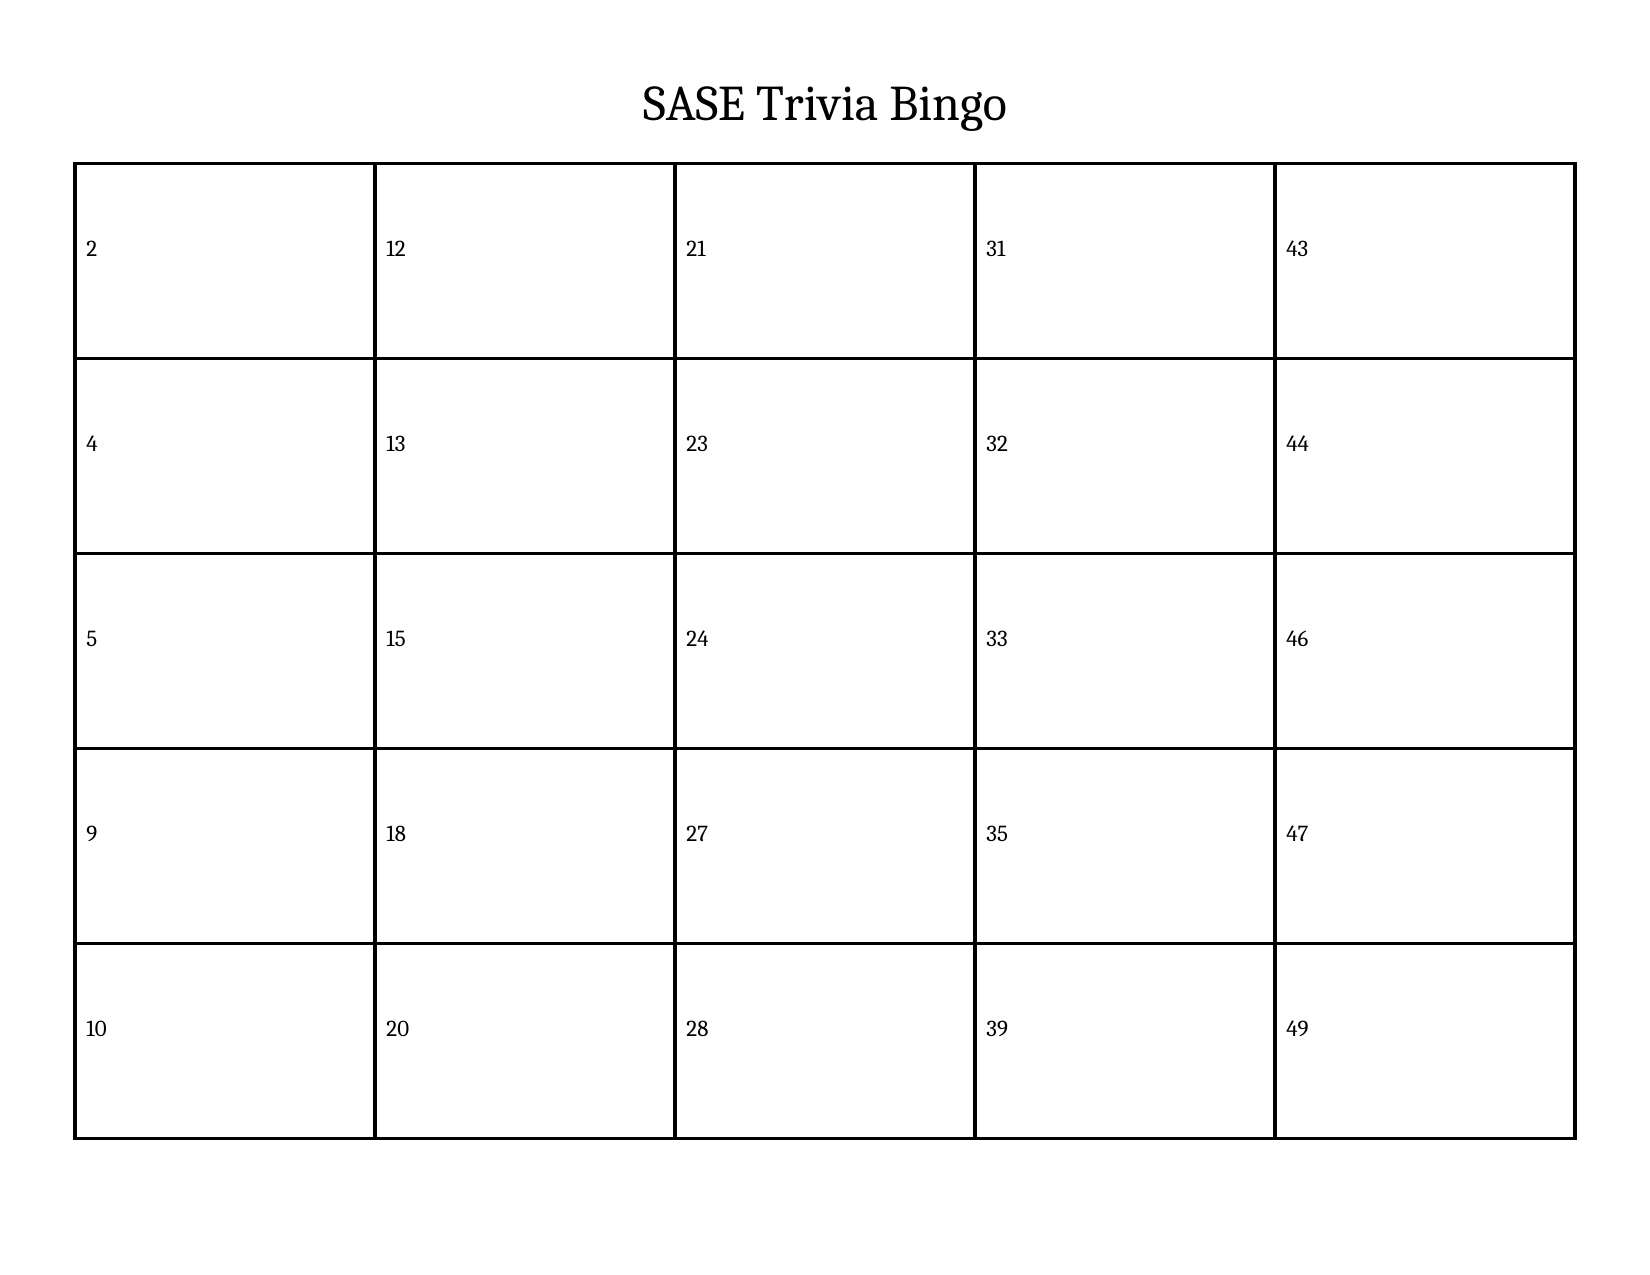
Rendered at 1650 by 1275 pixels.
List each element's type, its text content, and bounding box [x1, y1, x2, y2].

table_cell 27 [677, 750, 973, 942]
table_cell 15 [377, 555, 673, 747]
table_cell 49 [1277, 945, 1573, 1137]
table_cell 23 [677, 360, 973, 552]
table_cell 35 [977, 750, 1273, 942]
table_cell 5 [77, 555, 373, 747]
table_header 2 [77, 165, 373, 357]
table_cell 18 [377, 750, 673, 942]
table_cell 24 [677, 555, 973, 747]
table_cell 4 [77, 360, 373, 552]
table_cell 39 [977, 945, 1273, 1137]
table_header 43 [1277, 165, 1573, 357]
table_cell 9 [77, 750, 373, 942]
table_cell 20 [377, 945, 673, 1137]
table_cell 28 [677, 945, 973, 1137]
table_cell 32 [977, 360, 1273, 552]
table_cell 46 [1277, 555, 1573, 747]
table_cell 33 [977, 555, 1273, 747]
text SASE Trivia Bingo [75, 75, 1575, 132]
table_cell 10 [77, 945, 373, 1137]
table_header 21 [677, 165, 973, 357]
table_cell 44 [1277, 360, 1573, 552]
table_header 31 [977, 165, 1273, 357]
table_header 12 [377, 165, 673, 357]
table_cell 47 [1277, 750, 1573, 942]
table_cell 13 [377, 360, 673, 552]
